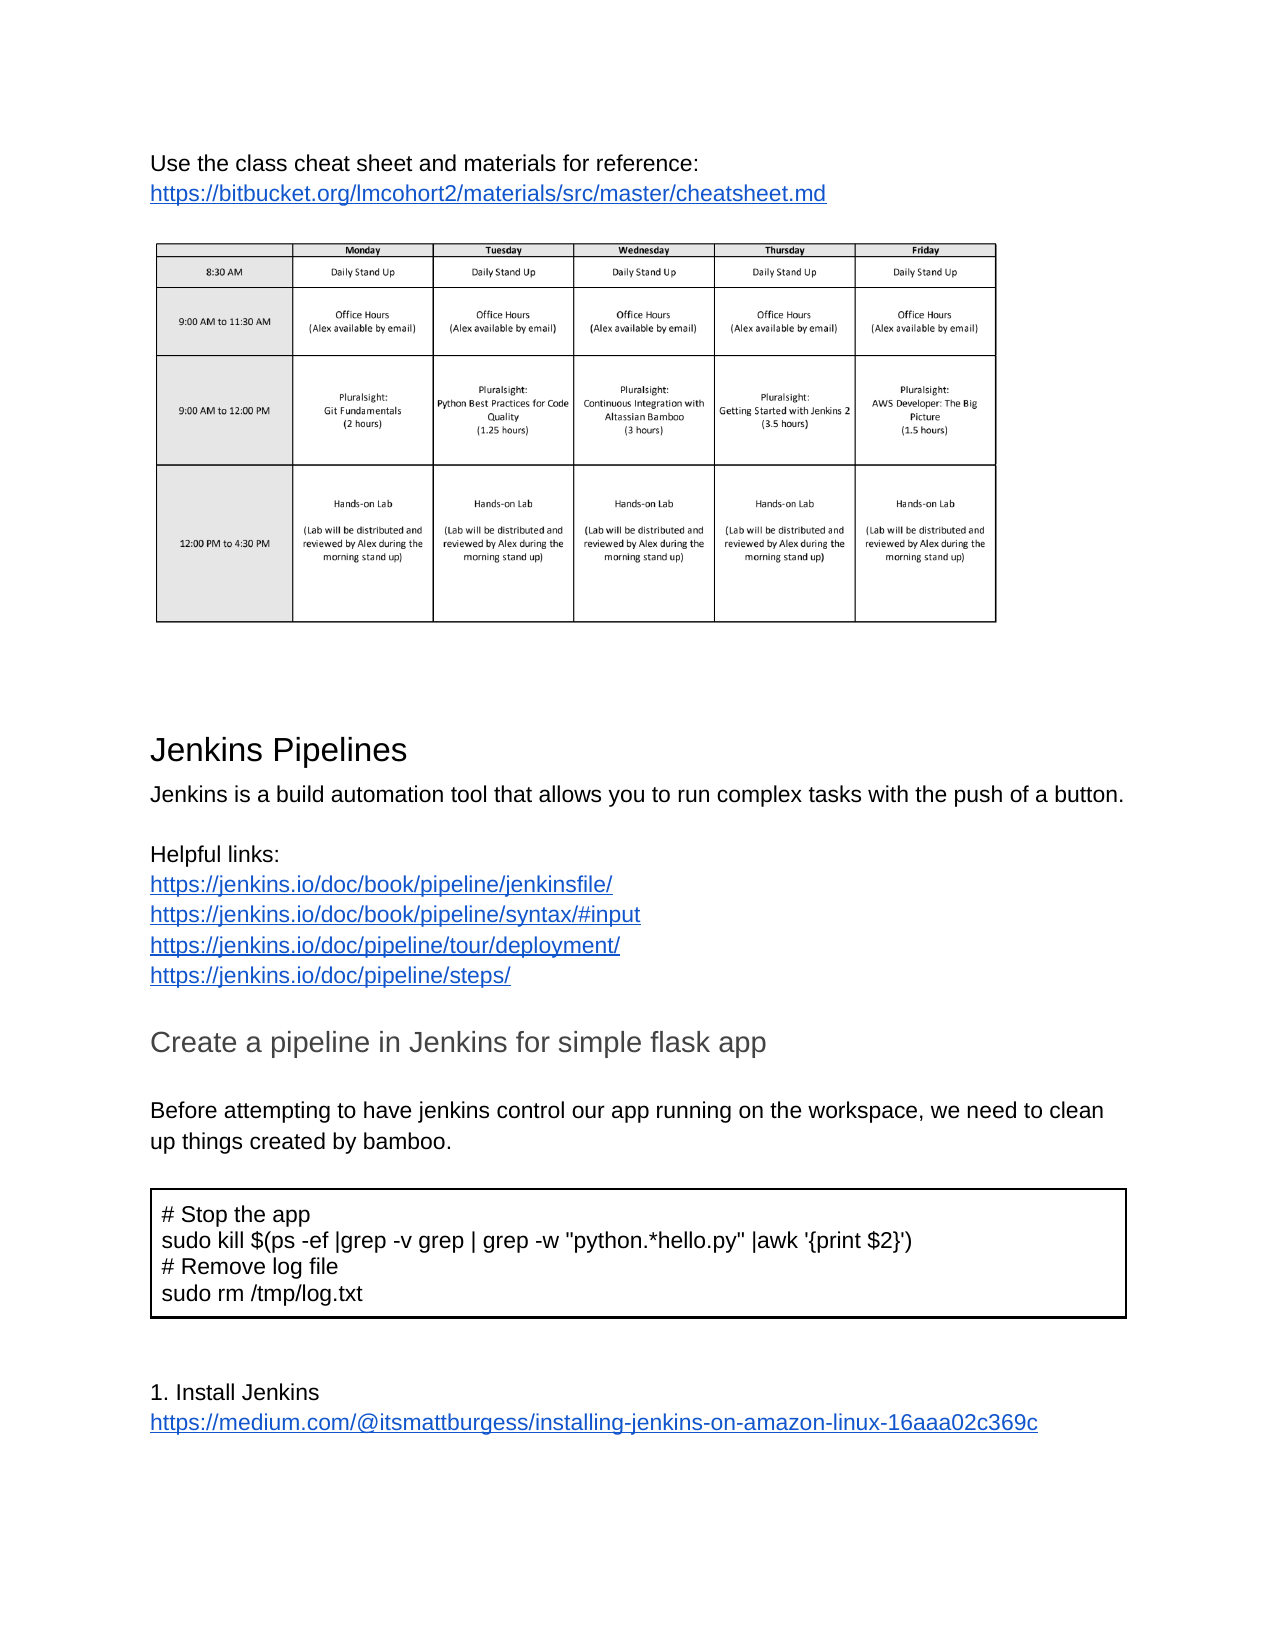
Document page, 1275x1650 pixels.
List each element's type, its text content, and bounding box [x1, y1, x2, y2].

text https://jenkins.io/doc/pipeline/steps/ [150, 962, 1125, 988]
text Jenkins is a build automation tool that allows you to run complex tasks with the push of a button. [150, 781, 1125, 807]
subtitle Create a pipeline in Jenkins for simple flask app [150, 1025, 1125, 1059]
text Before attempting to have jenkins control our app running on the workspace, we need to clean up things created by bamboo. [150, 1097, 1125, 1154]
text Helpful links: [150, 841, 1125, 867]
subtitle Jenkins Pipelines [150, 729, 1125, 768]
text 1. Install Jenkins [150, 1379, 1125, 1405]
text https://jenkins.io/doc/pipeline/tour/deployment/ [150, 932, 1125, 958]
text https://jenkins.io/doc/book/pipeline/syntax/#input [150, 901, 1125, 928]
text https://jenkins.io/doc/book/pipeline/jenkinsfile/ [150, 871, 1125, 897]
text Use the class cheat sheet and materials for reference: https://bitbucket.org/lmcohort2/materials/src/master/cheatsheet.md [150, 150, 1125, 207]
table_header # Stop the app sudo kill $(ps -ef |grep -v grep | grep -w "python.*hello.py" |awk '{print $2}') # Remove log file sudo rm /tmp/log.txt [152, 1190, 1125, 1316]
text https://medium.com/@itsmattburgess/installing-jenkins-on-amazon-linux-16aaa02c369c [150, 1409, 1125, 1435]
picture [150, 240, 1001, 628]
